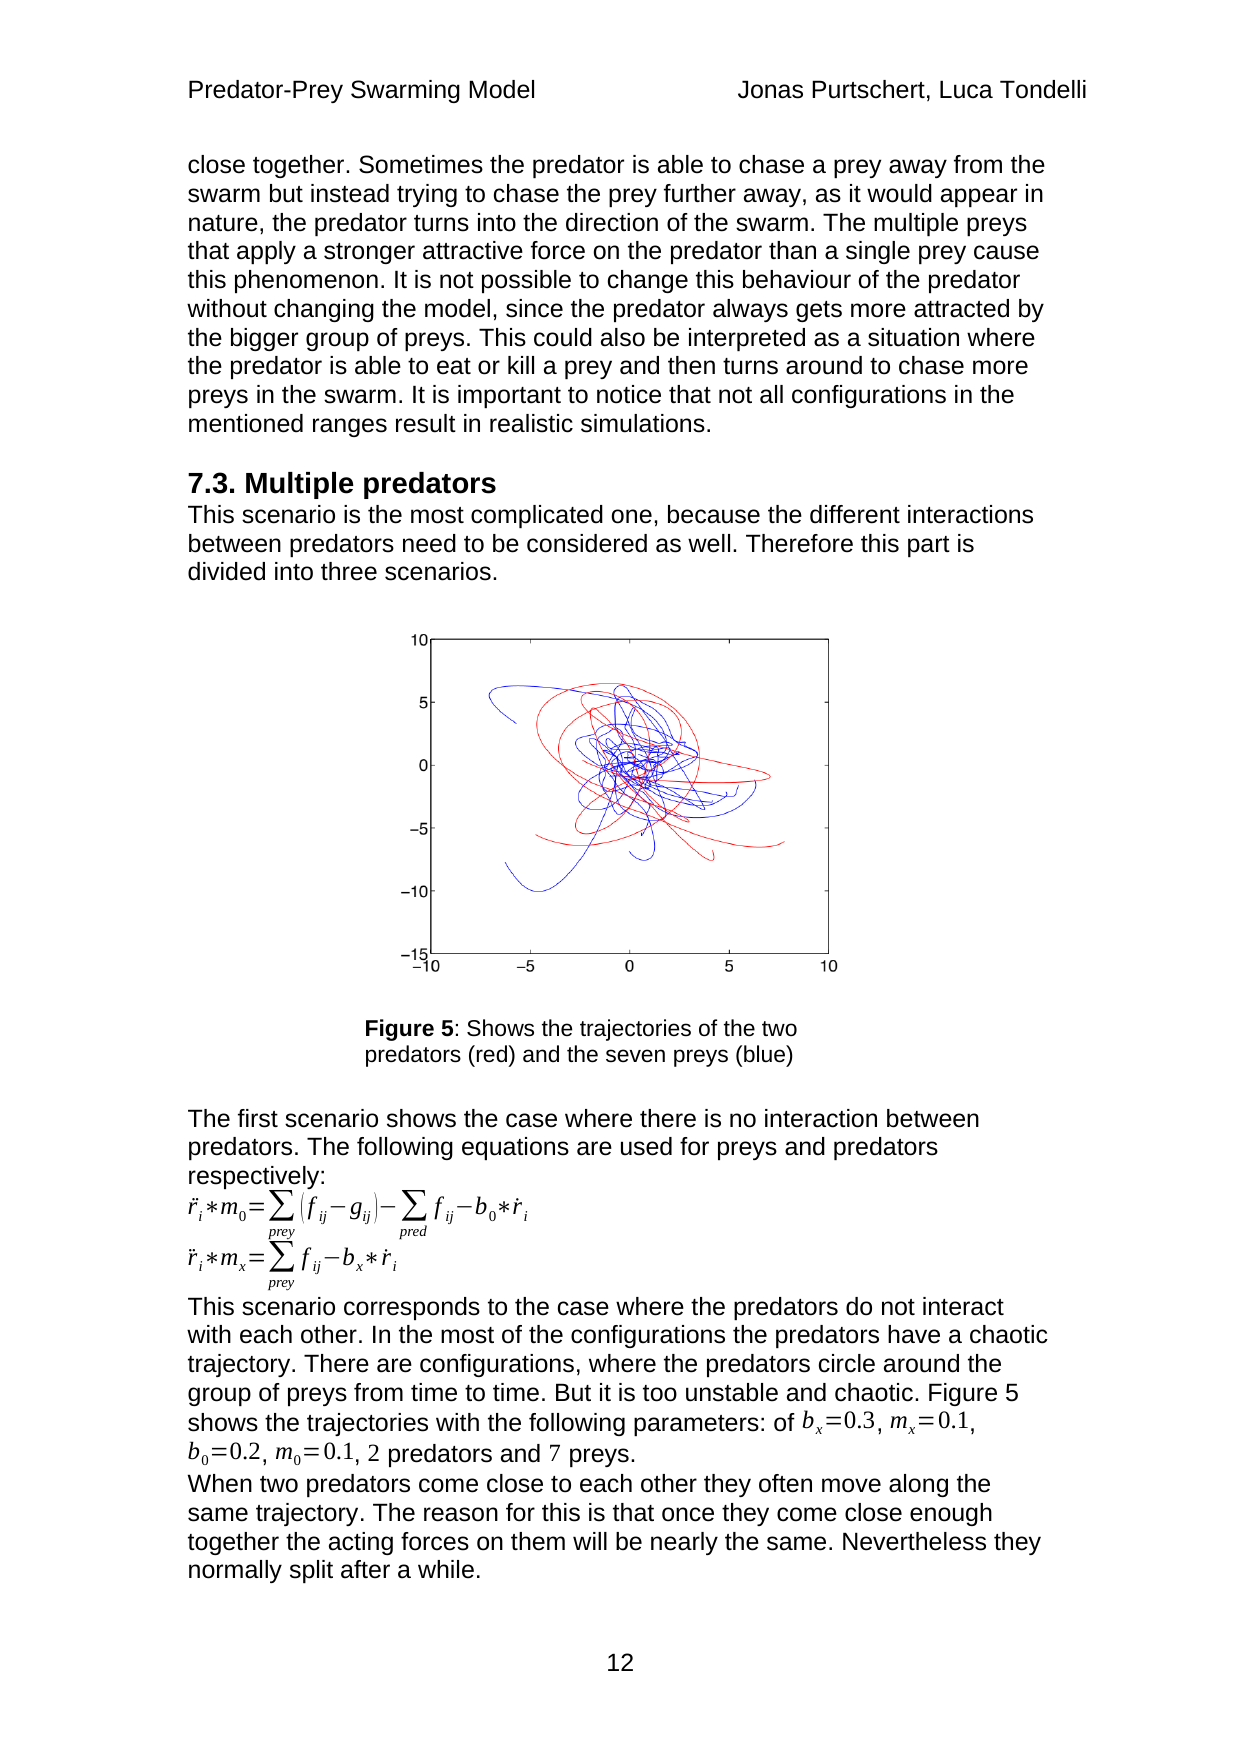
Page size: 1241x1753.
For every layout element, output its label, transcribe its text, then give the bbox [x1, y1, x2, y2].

text This scenario corresponds to the case where the predators do not interact with each other. In the most of the configurations the predators have a chaotic trajectory. There are configurations, where the predators circle around the group of preys from time to time. But it is too unstable and chaotic. Figure 5 shows the trajectories with the following parameters: of , , , , predators and preys. [187, 1291, 1053, 1469]
text 7.3. Multiple predators [187, 466, 1053, 500]
text The first scenario shows the case where there is no interaction between predators. The following equations are used for preys and predators respectively: [187, 1103, 1053, 1190]
text When two predators come close to each other they often move along the same trajectory. The reason for this is that once they come close enough together the acting forces on them will be nearly the same. Nevertheless they normally split after a while. [187, 1469, 1053, 1584]
text This scenario is the most complicated one, because the different interactions between predators need to be considered as well. Therefore this part is divided into three scenarios. [187, 500, 1053, 586]
